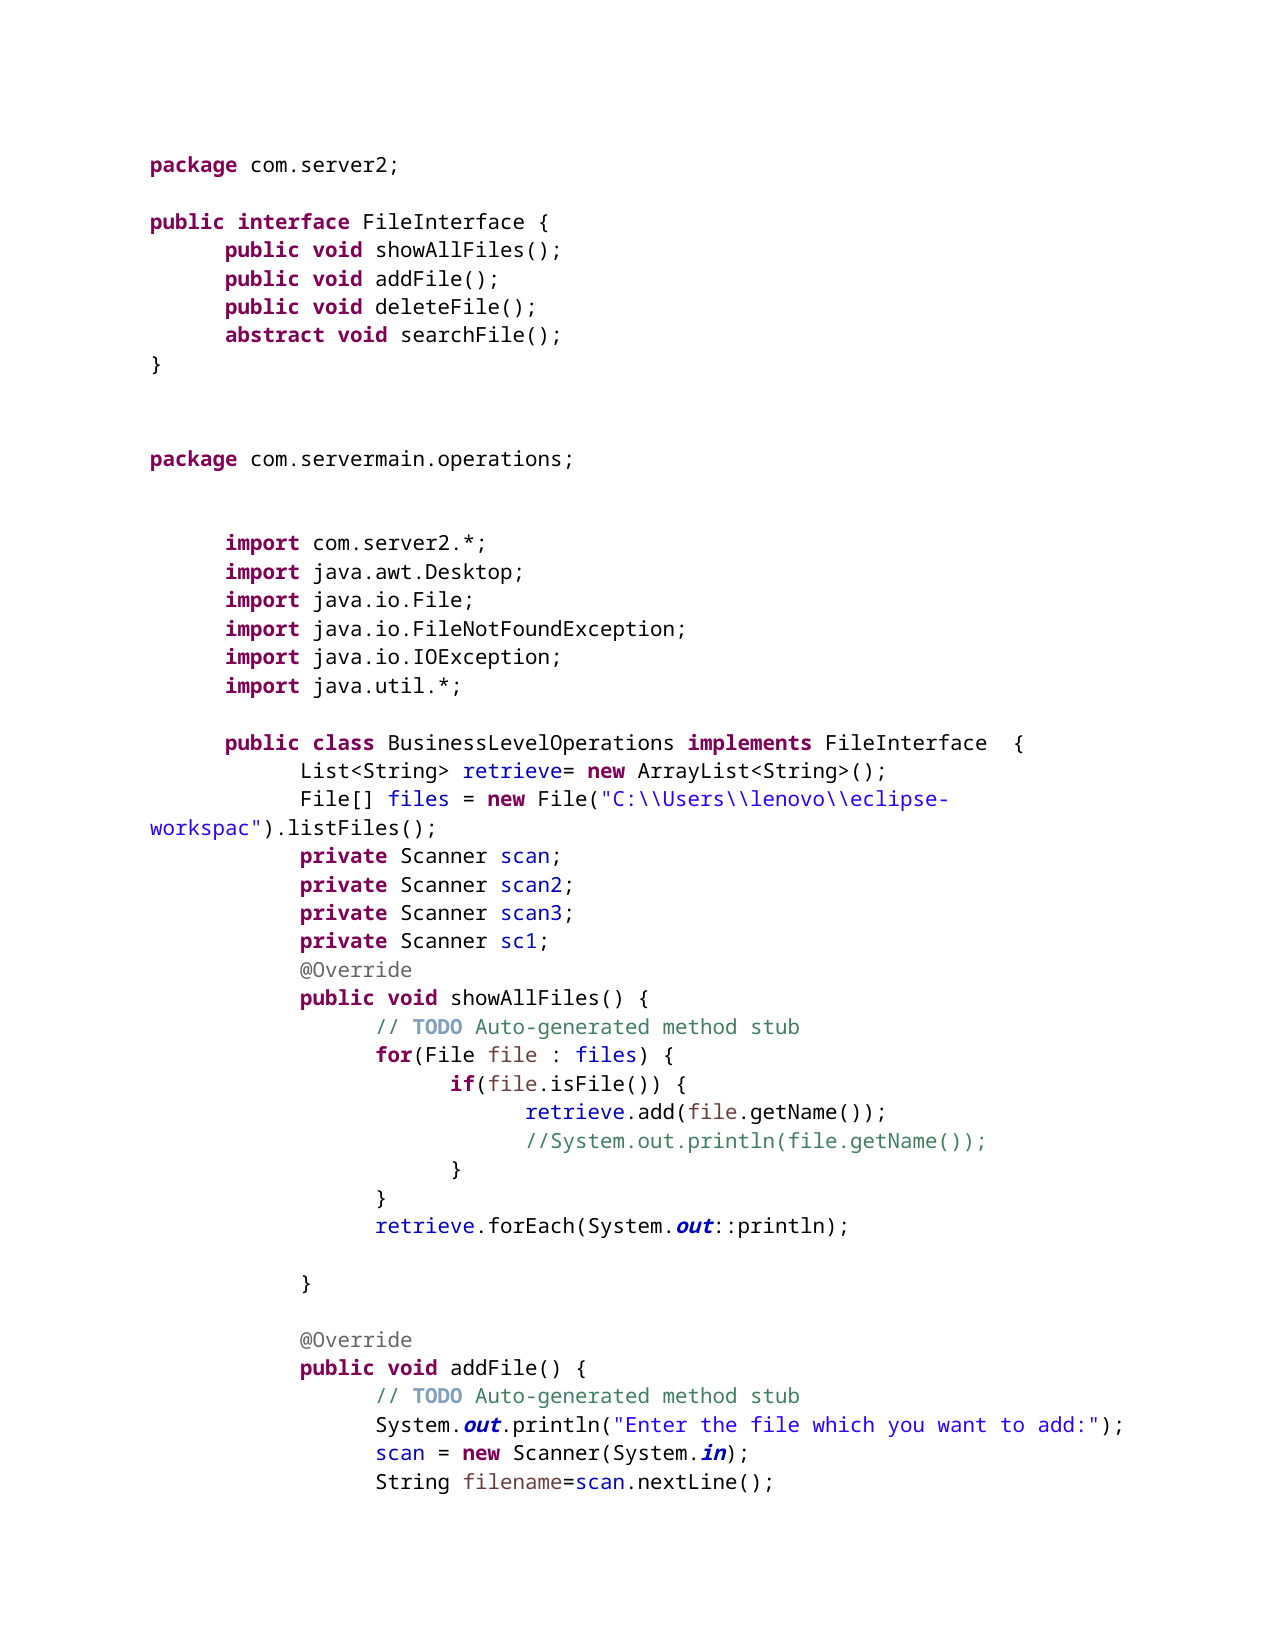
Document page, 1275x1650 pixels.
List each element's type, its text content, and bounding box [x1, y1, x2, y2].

text } [150, 1183, 1125, 1211]
text //System.out.println(file.getName()); [150, 1126, 1125, 1154]
text @Override [150, 955, 1125, 983]
text private Scanner scan; [150, 841, 1125, 870]
text public void deleteFile(); [150, 292, 1125, 321]
text File[] files = new File("C:\\Users\\lenovo\\eclipse-workspac").listFiles(); [150, 784, 1125, 841]
text if(file.isFile()) { [150, 1069, 1125, 1097]
text String filename=scan.nextLine(); [150, 1467, 1125, 1495]
text } [150, 349, 1125, 377]
text // TODO Auto-generated method stub [150, 1382, 1125, 1410]
text public interface FileInterface { [150, 207, 1125, 235]
text // TODO Auto-generated method stub [150, 1012, 1125, 1040]
text } [150, 1154, 1125, 1183]
text import com.server2.*; [150, 528, 1125, 557]
text List<String> retrieve= new ArrayList<String>(); [150, 756, 1125, 784]
text @Override [150, 1325, 1125, 1353]
text } [150, 1268, 1125, 1296]
text import java.io.File; [150, 585, 1125, 614]
text package com.servermain.operations; [150, 444, 1125, 472]
text private Scanner scan3; [150, 898, 1125, 927]
text public class BusinessLevelOperations implements FileInterface { [150, 728, 1125, 756]
text private Scanner sc1; [150, 927, 1125, 955]
text import java.awt.Desktop; [150, 557, 1125, 585]
text package com.server2; [150, 150, 1125, 178]
text import java.util.*; [150, 671, 1125, 699]
text abstract void searchFile(); [150, 321, 1125, 349]
text private Scanner scan2; [150, 870, 1125, 898]
text import java.io.IOException; [150, 642, 1125, 671]
text System.out.println("Enter the file which you want to add:"); [150, 1410, 1125, 1438]
text retrieve.add(file.getName()); [150, 1097, 1125, 1126]
text public void showAllFiles(); [150, 235, 1125, 264]
text public void addFile() { [150, 1353, 1125, 1382]
text import java.io.FileNotFoundException; [150, 614, 1125, 642]
text scan = new Scanner(System.in); [150, 1438, 1125, 1467]
text for(File file : files) { [150, 1040, 1125, 1069]
text public void addFile(); [150, 264, 1125, 292]
text retrieve.forEach(System.out::println); [150, 1211, 1125, 1239]
text public void showAllFiles() { [150, 983, 1125, 1012]
